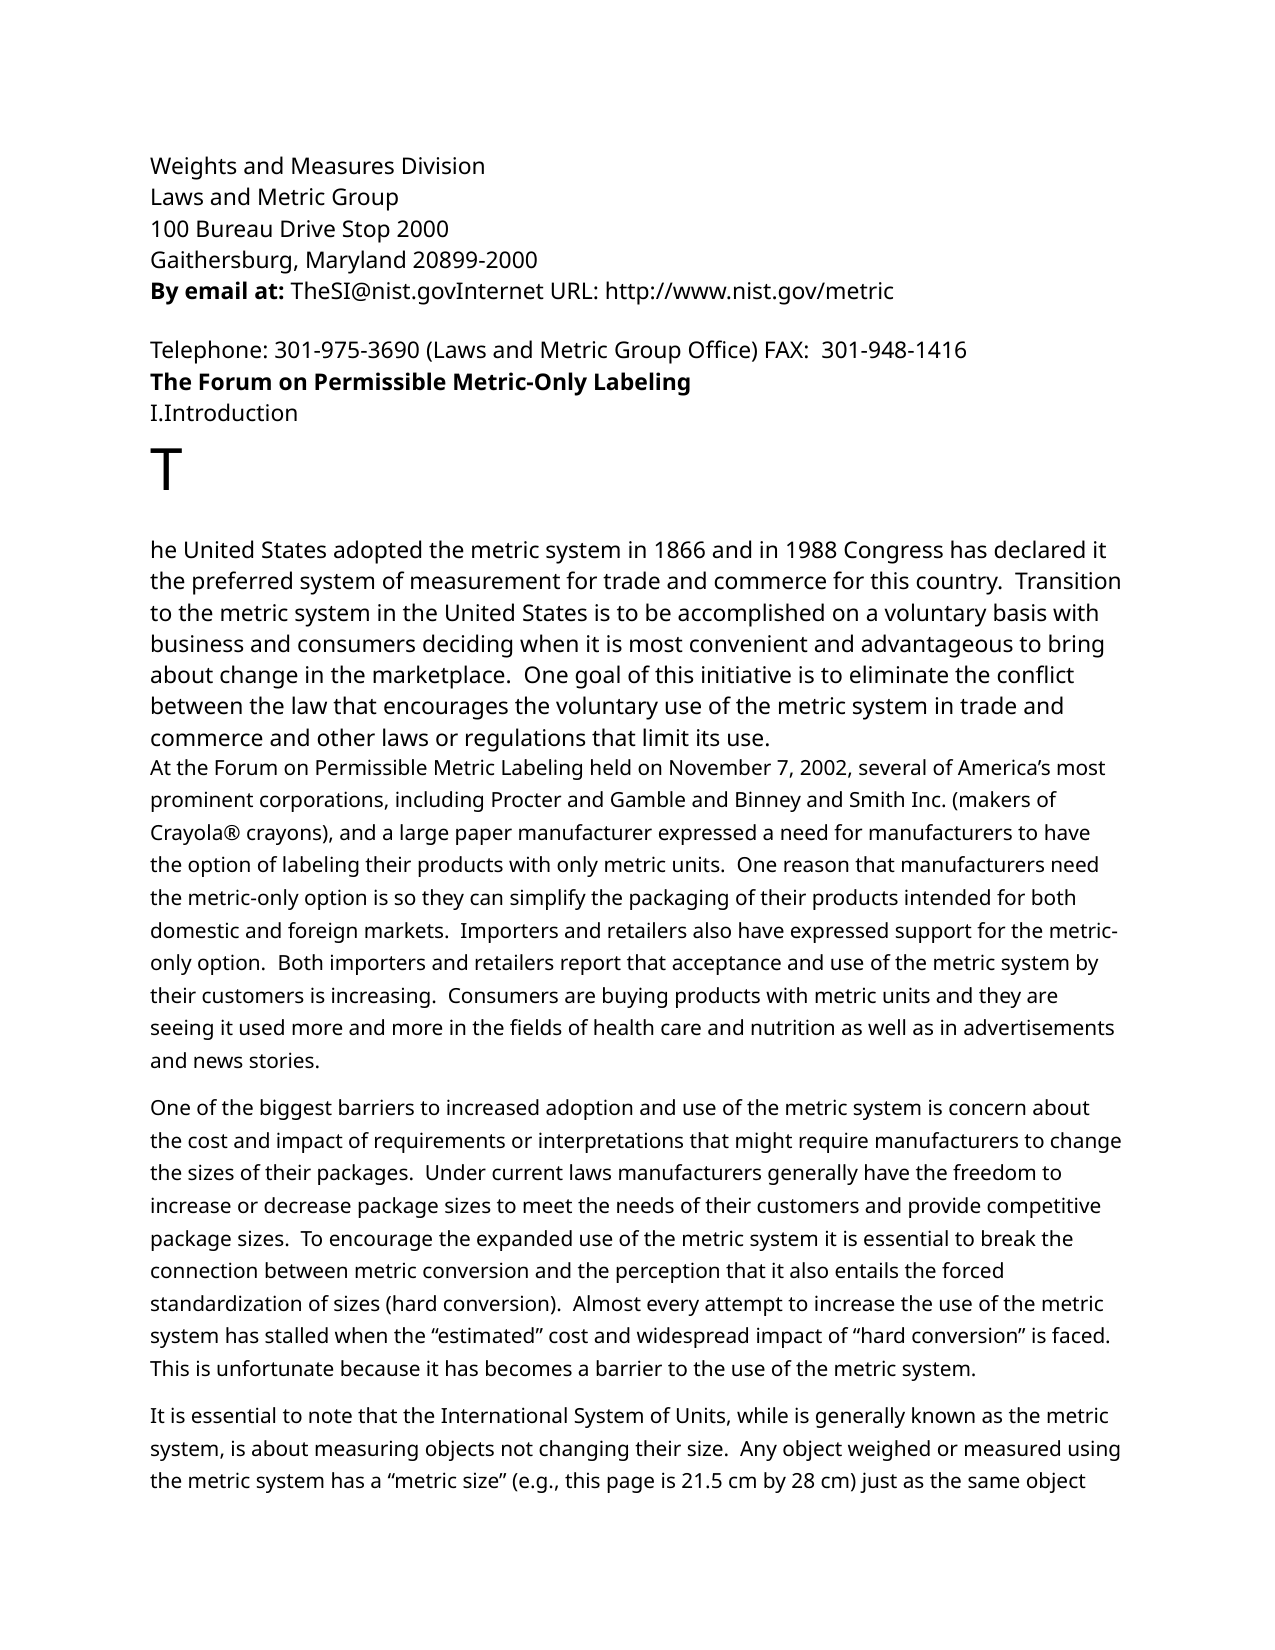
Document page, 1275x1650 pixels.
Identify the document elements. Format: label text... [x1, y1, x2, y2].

text T [150, 428, 1125, 507]
text At the Forum on Permissible Metric Labeling held on November 7, 2002, several of America’s most prominent corporations, including Procter and Gamble and Binney and Smith Inc. (makers of Crayola® crayons), and a large paper manufacturer expressed a need for manufacturers to have the option of labeling their products with only metric units. One reason that manufacturers need the metric-only option is so they can simplify the packaging of their products intended for both domestic and foreign markets. Importers and retailers also have expressed support for the metric-only option. Both importers and retailers report that acceptance and use of the metric system by their customers is increasing. Consumers are buying products with metric units and they are seeing it used more and more in the fields of health care and nutrition as well as in advertisements and news stories. [150, 753, 1125, 1074]
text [150, 1401, 1125, 1495]
text One of the biggest barriers to increased adoption and use of the metric system is concern about the cost and impact of requirements or interpretations that might require manufacturers to change the sizes of their packages. Under current laws manufacturers generally have the freedom to increase or decrease package sizes to meet the needs of their customers and provide competitive package sizes. To encourage the expanded use of the metric system it is essential to break the connection between metric conversion and the perception that it also entails the forced standardization of sizes (hard conversion). Almost every attempt to increase the use of the metric system has stalled when the “estimated” cost and widespread impact of “hard conversion” is faced. This is unfortunate because it has becomes a barrier to the use of the metric system. [150, 1093, 1125, 1383]
